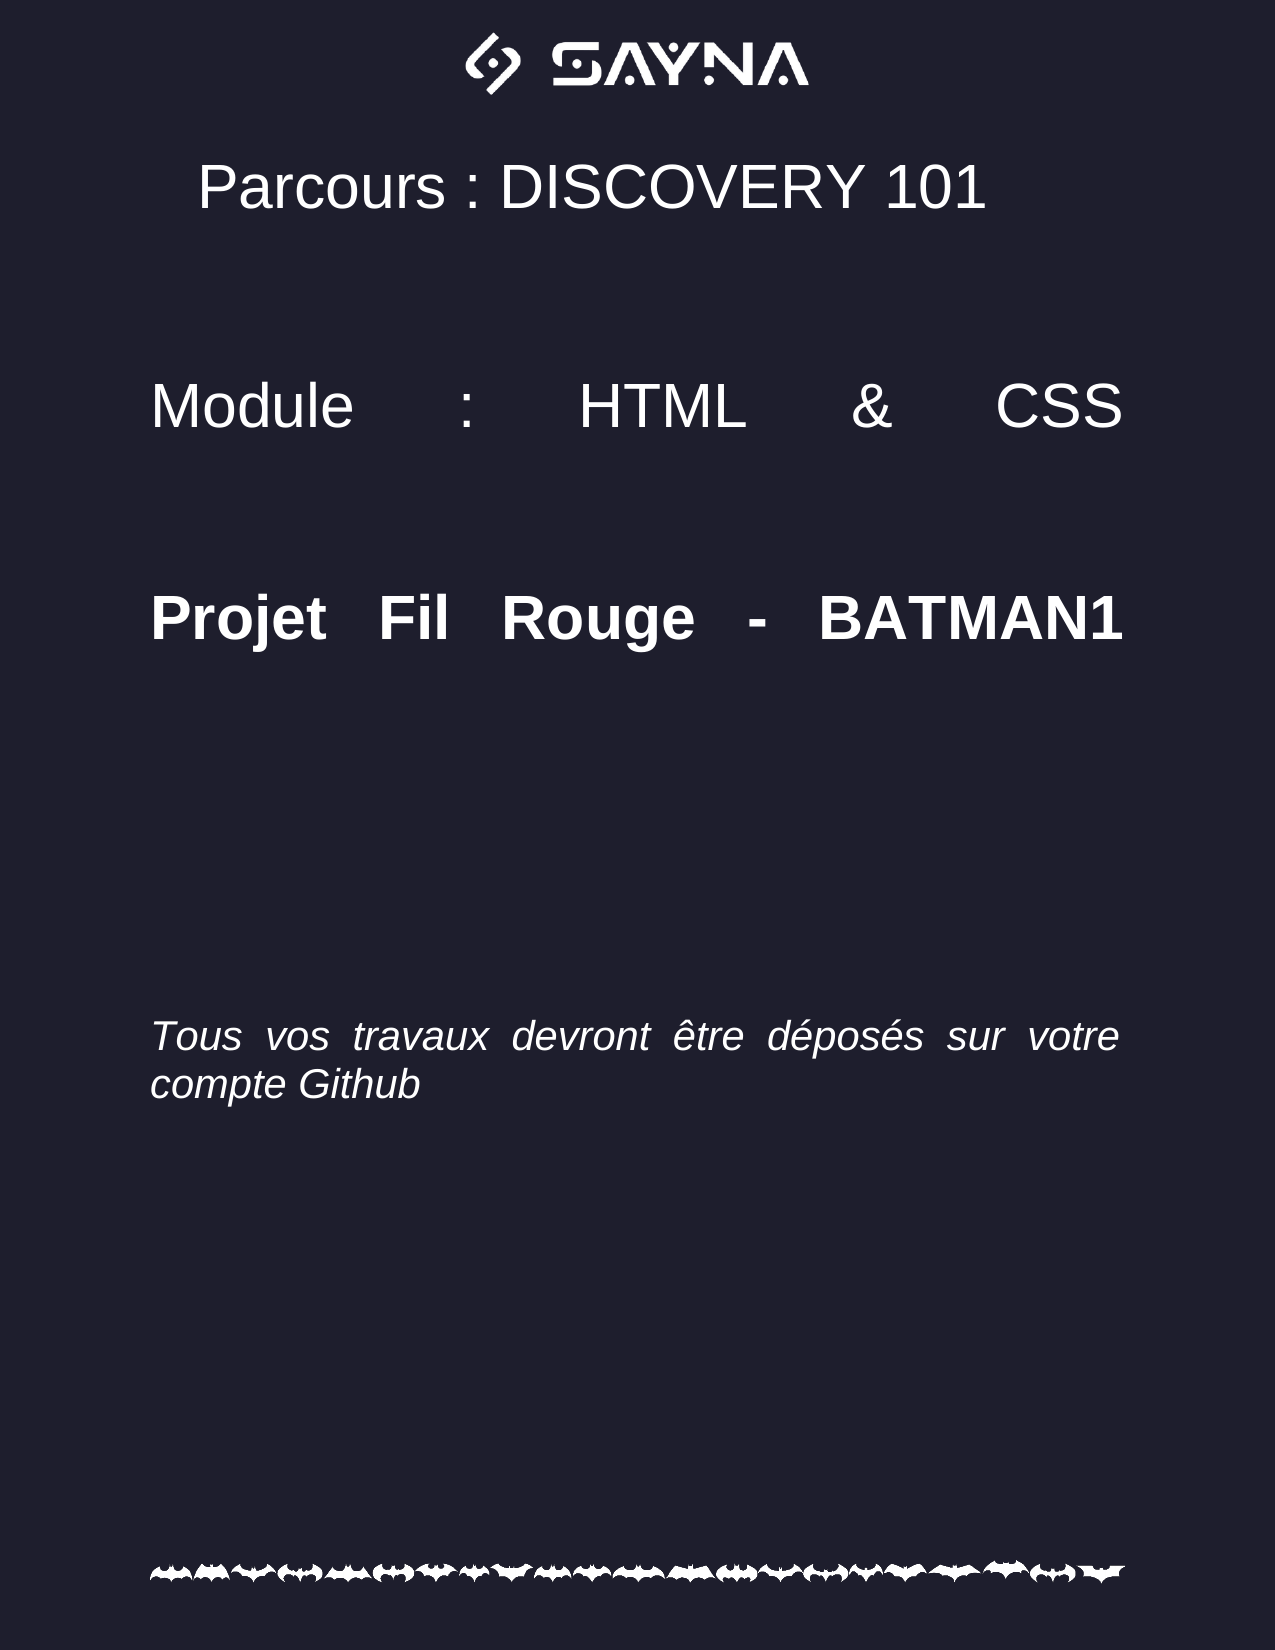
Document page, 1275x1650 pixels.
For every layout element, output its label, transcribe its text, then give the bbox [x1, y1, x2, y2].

title Tous vos travaux devront être déposés sur votre compte Github [150, 940, 1125, 1107]
picture [150, 1560, 1125, 1584]
title Parcours : DISCOVERY 101 [150, 150, 1036, 222]
title Module : HTML & CSS [150, 368, 1125, 574]
picture [465, 28, 809, 99]
title Projet Fil Rouge - BATMAN1 [150, 581, 1125, 715]
